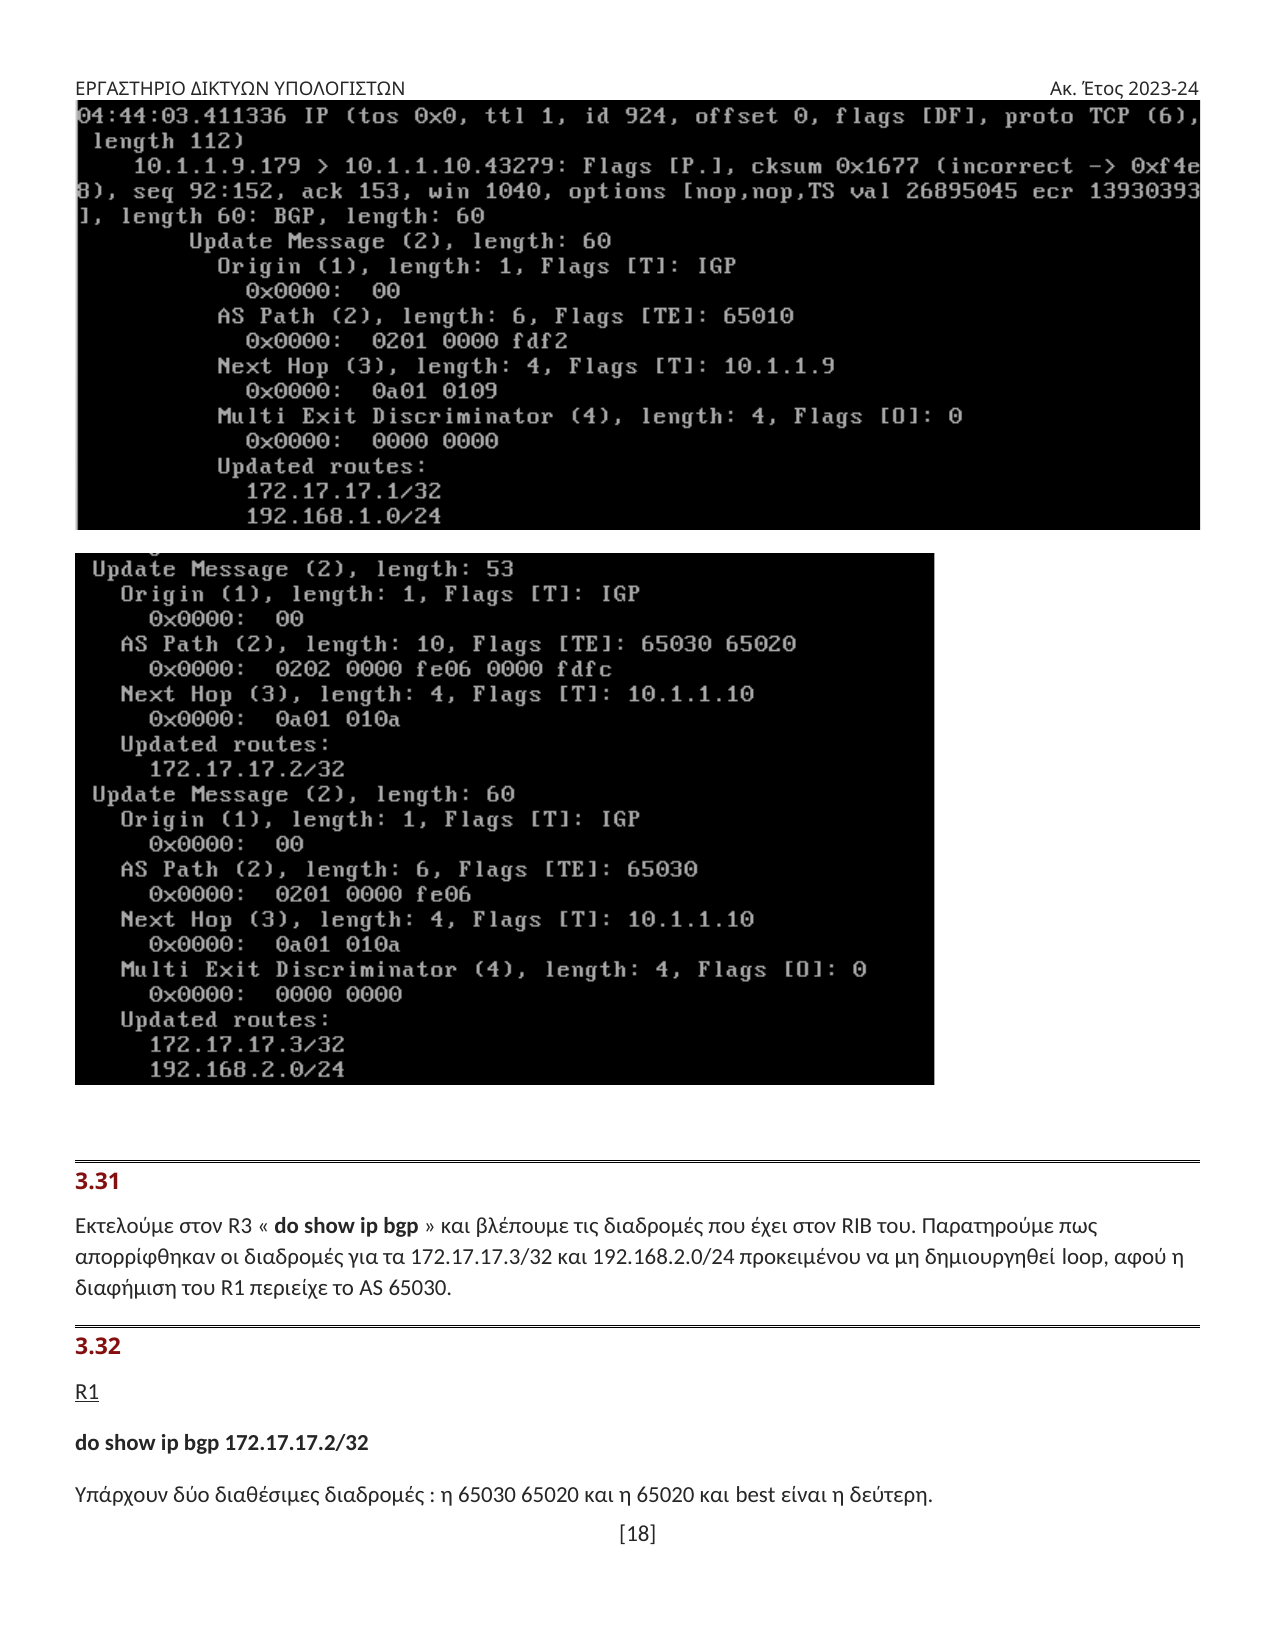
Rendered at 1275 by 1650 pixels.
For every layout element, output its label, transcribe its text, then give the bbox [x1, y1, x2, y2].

picture [75, 100, 1200, 530]
text Υπάρχουν δύο διαθέσιμες διαδρομές : η 65030 65020 και η 65020 και best είναι η δεύτερη. [75, 1480, 1200, 1508]
text R1 [75, 1377, 1200, 1405]
subtitle 3.32 [75, 1328, 1200, 1361]
text Εκτελούμε στον R3 « do show ip bgp » και βλέπουμε τις διαδρομές που έχει στον RIB του. Παρατηρούμε πως απορρίφθηκαν οι διαδρομές για τα 172.17.17.3/32 και 192.168.2.0/24 προκειμένου να μη δημιουργηθεί loop, αφού η διαφήμιση του R1 περιείχε το AS 65030. [75, 1212, 1200, 1301]
text do show ip bgp 172.17.17.2/32 [75, 1428, 1200, 1456]
picture [75, 553, 935, 1085]
subtitle 3.31 [75, 1163, 1200, 1196]
